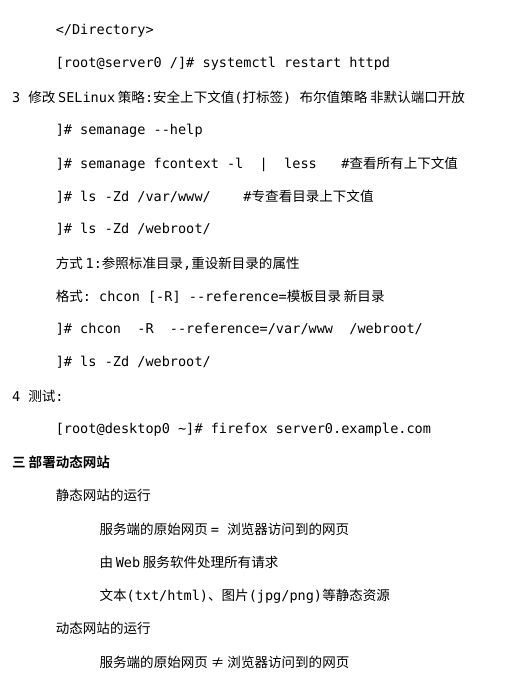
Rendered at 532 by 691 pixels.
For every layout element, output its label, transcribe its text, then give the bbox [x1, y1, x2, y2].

text 三 部署动态网站 [12, 445, 520, 478]
text </Directory> [12, 13, 520, 46]
text ]# chcon -R --reference=/var/www /webroot/ [12, 312, 520, 345]
text [root@server0 /]# systemctl restart httpd [12, 46, 520, 79]
text 格式: chcon [-R] --reference=模板目录 新目录 [12, 279, 520, 312]
text ]# ls -Zd /webroot/ [12, 345, 520, 379]
text 服务端的原始网页 = 浏览器访问到的网页 [12, 512, 520, 545]
text 文本(txt/html)、图片(jpg/png)等静态资源 [12, 578, 520, 611]
text [root@desktop0 ~]# firefox server0.example.com [12, 412, 520, 445]
text ]# ls -Zd /var/www/ #专查看目录上下文值 [12, 179, 520, 212]
text 静态网站的运行 [12, 478, 520, 512]
text 方式1:参照标准目录,重设新目录的属性 [12, 246, 520, 279]
text ]# semanage fcontext -l | less #查看所有上下文值 [12, 146, 520, 179]
text ]# semanage --help [12, 113, 520, 146]
text 由Web服务软件处理所有请求 [12, 545, 520, 578]
text 服务端的原始网页 ≠ 浏览器访问到的网页 [12, 644, 520, 678]
text 4 测试: [12, 379, 520, 412]
text 动态网站的运行 [12, 611, 520, 644]
text ]# ls -Zd /webroot/ [12, 212, 520, 246]
text 3 修改SELinux策略:安全上下文值(打标签) 布尔值策略 非默认端口开放 [12, 79, 520, 113]
